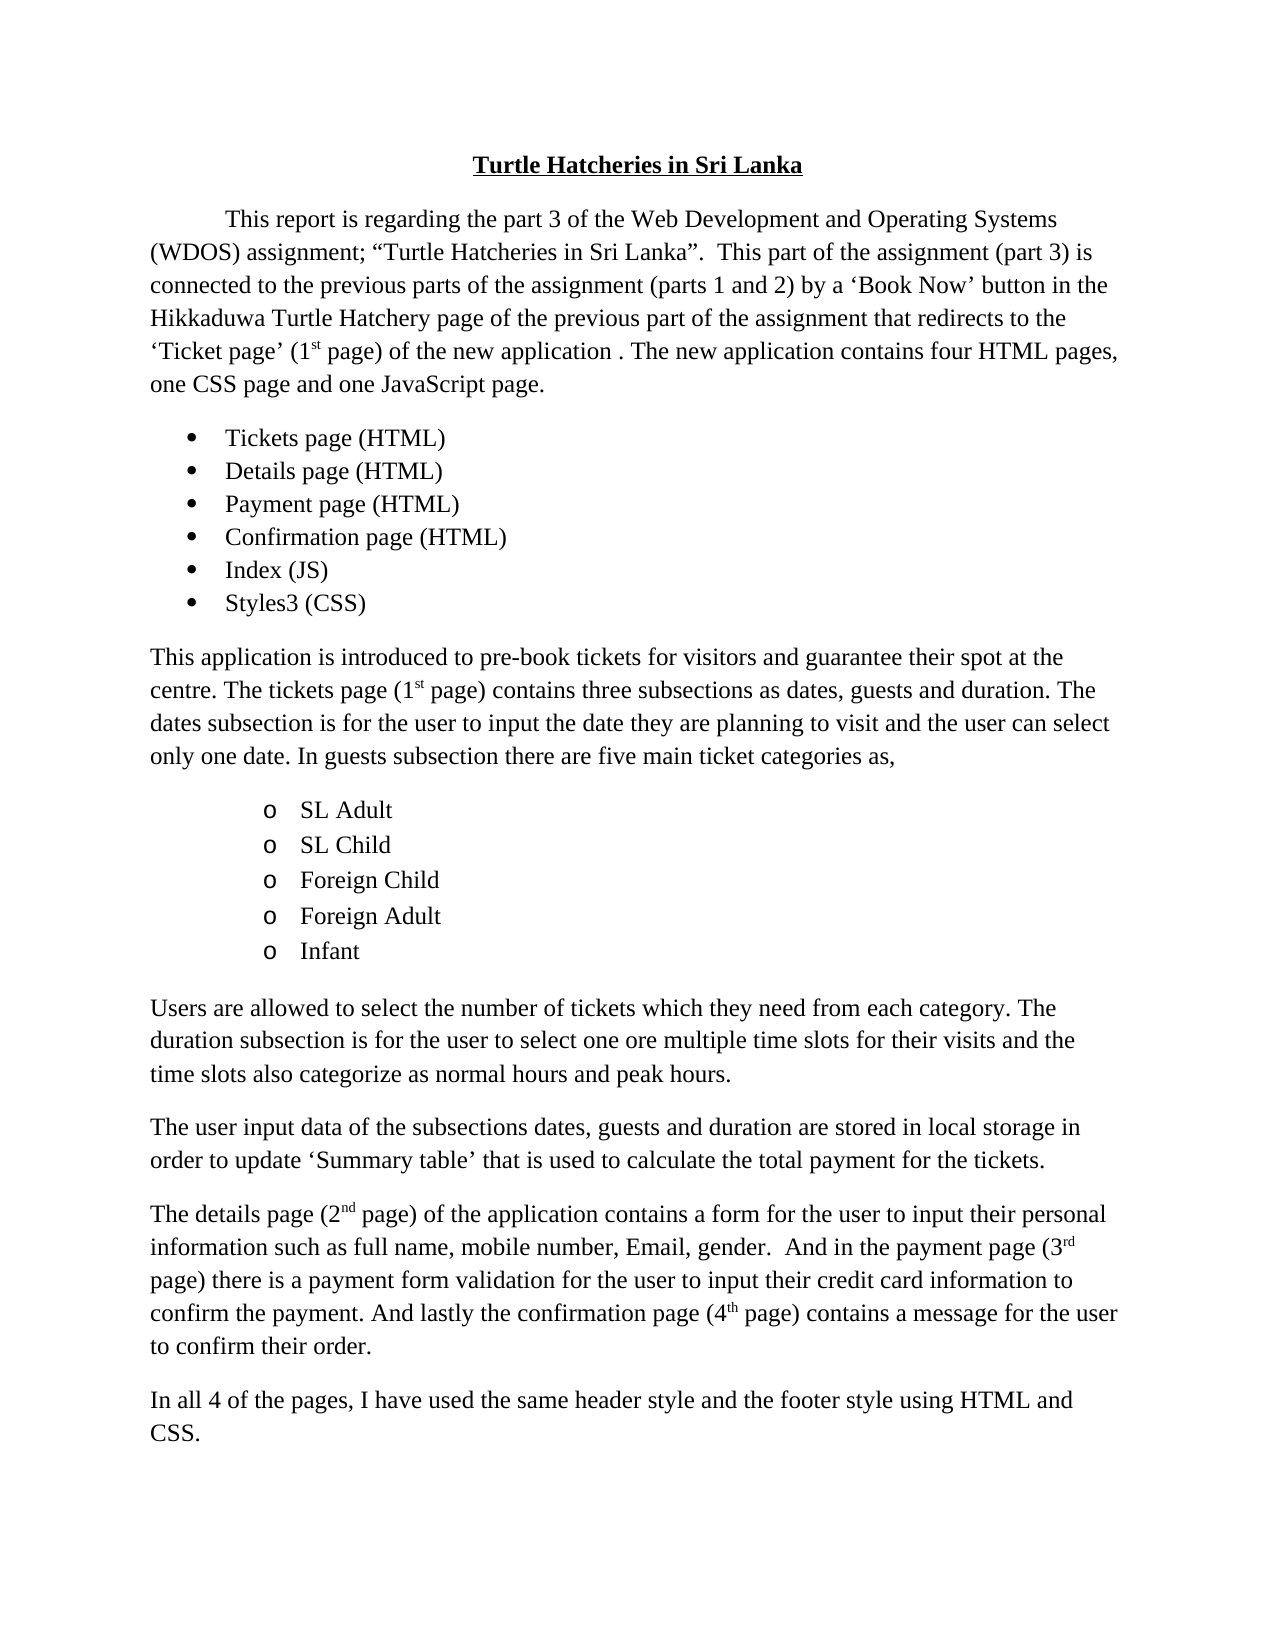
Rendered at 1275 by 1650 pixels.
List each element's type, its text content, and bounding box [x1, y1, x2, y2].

list Foreign Adult [262, 901, 1125, 932]
list Confirmation page (HTML) [187, 522, 1125, 551]
text This report is regarding the part 3 of the Web Development and Operating Systems (WDOS) assignment; “Turtle Hatcheries in Sri Lanka”. This part of the assignment (part 3) is connected to the previous parts of the assignment (parts 1 and 2) by a ‘Book Now’ button in the Hikkaduwa Turtle Hatchery page of the previous part of the assignment that redirects to the ‘Ticket page’ (1st page) of the new application . The new application contains four HTML pages, one CSS page and one JavaScript page. [150, 204, 1125, 398]
text Turtle Hatcheries in Sri Lanka [150, 150, 1125, 179]
list Styles3 (CSS) [187, 588, 1125, 617]
list SL Child [262, 830, 1125, 861]
text The user input data of the subsections dates, guests and duration are stored in local storage in order to update ‘Summary table’ that is used to calculate the total payment for the tickets. [150, 1112, 1125, 1174]
list Foreign Child [262, 866, 1125, 896]
list Index (JS) [187, 555, 1125, 584]
text This application is introduced to pre-book tickets for visitors and guarantee their spot at the centre. The tickets page (1st page) contains three subsections as dates, guests and duration. The dates subsection is for the user to input the date they are planning to visit and the user can select only one date. In guests subsection there are five main ticket categories as, [150, 642, 1125, 769]
text In all 4 of the pages, I have used the same header style and the footer style using HTML and CSS. [150, 1385, 1125, 1447]
text The details page (2nd page) of the application contains a form for the user to input their personal information such as full name, mobile number, Email, gender. And in the payment page (3rd page) there is a payment form validation for the user to input their credit card information to confirm the payment. And lastly the confirmation page (4th page) contains a message for the user to confirm their order. [150, 1199, 1125, 1360]
text Users are allowed to select the number of tickets which they need from each category. The duration subsection is for the user to select one ore multiple time slots for their visits and the time slots also categorize as normal hours and peak hours. [150, 993, 1125, 1087]
list Infant [262, 936, 1125, 967]
list Tickets page (HTML) [187, 423, 1125, 452]
list SL Adult [262, 795, 1125, 826]
list Payment page (HTML) [187, 489, 1125, 518]
list Details page (HTML) [187, 456, 1125, 484]
